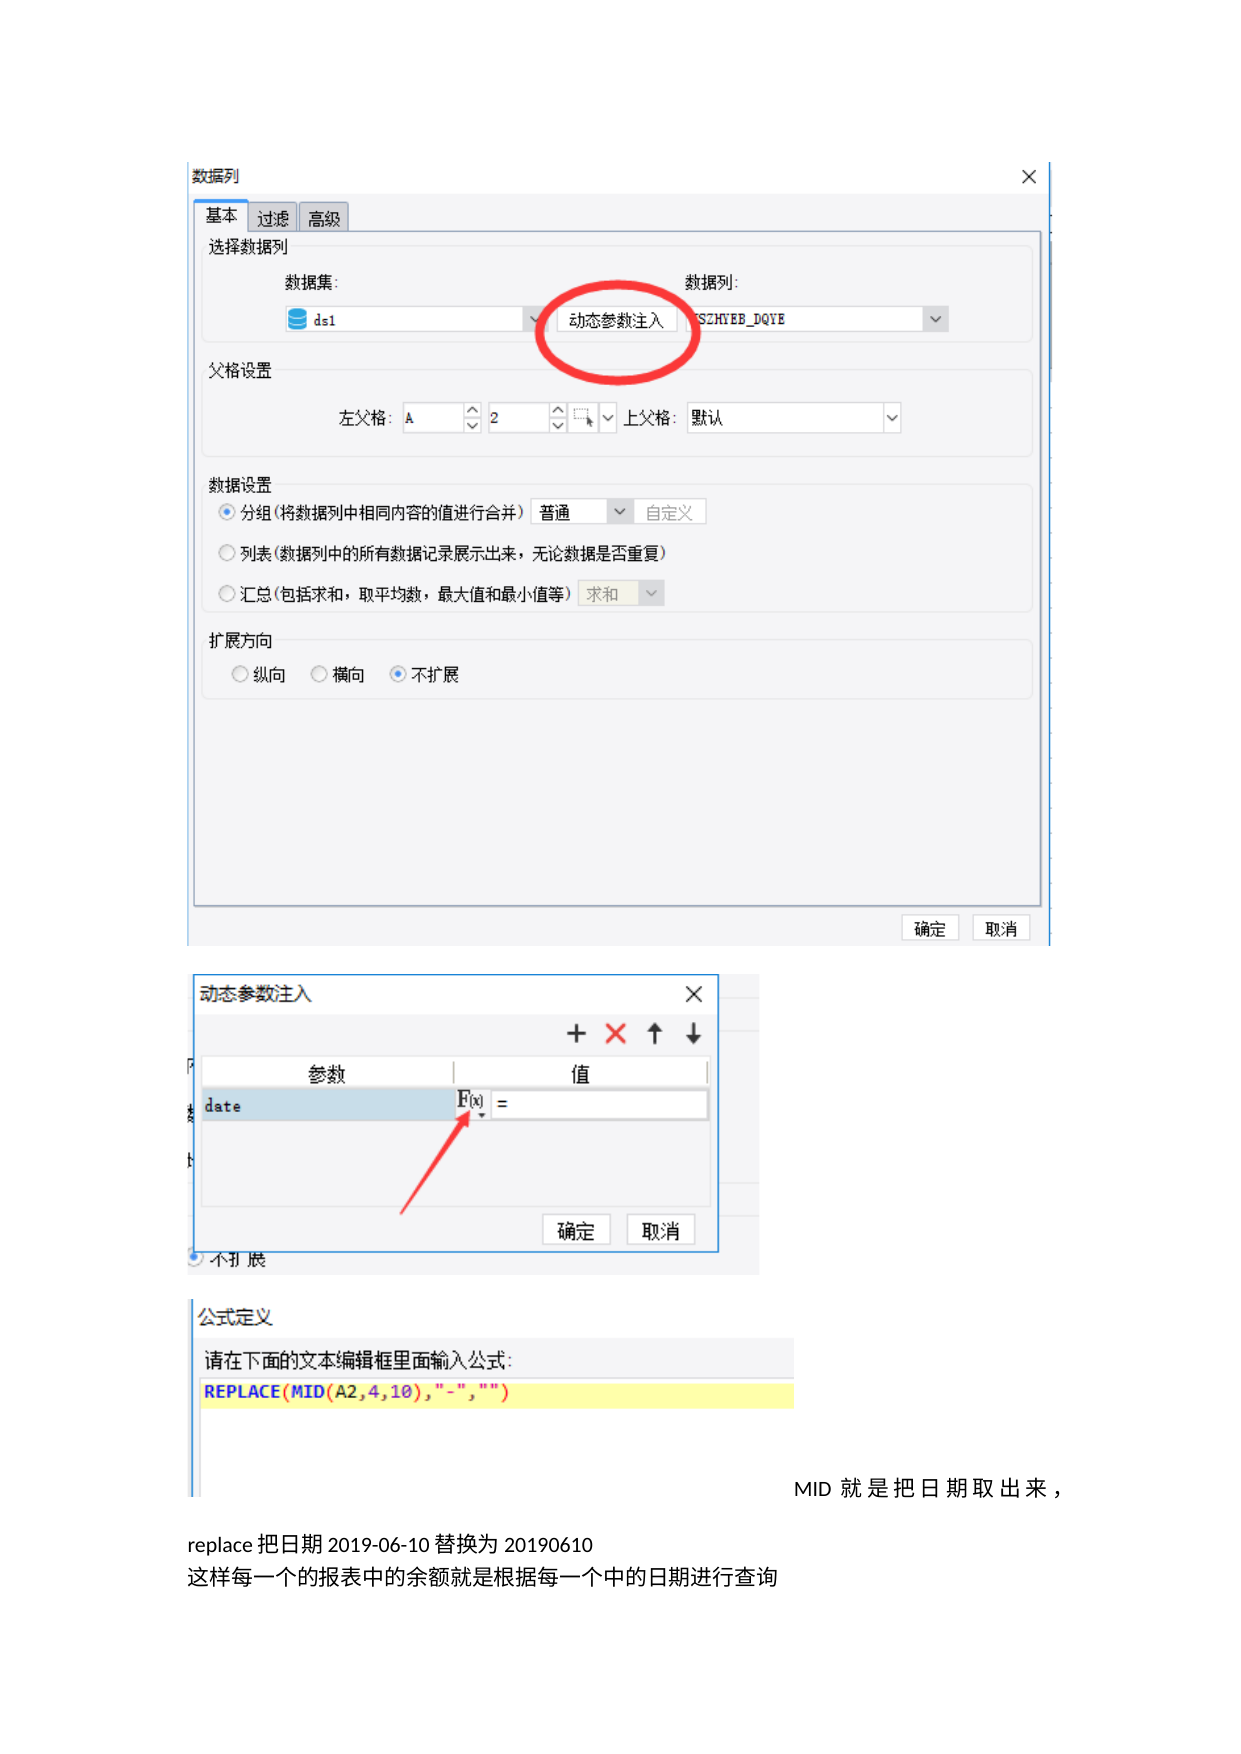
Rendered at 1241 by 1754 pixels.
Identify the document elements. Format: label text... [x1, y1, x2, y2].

picture [187, 162, 1053, 946]
picture [187, 1299, 794, 1497]
picture [187, 974, 760, 1275]
text 这样每一个的报表中的余额就是根据每一个中的日期进行查询 [187, 1559, 1053, 1592]
